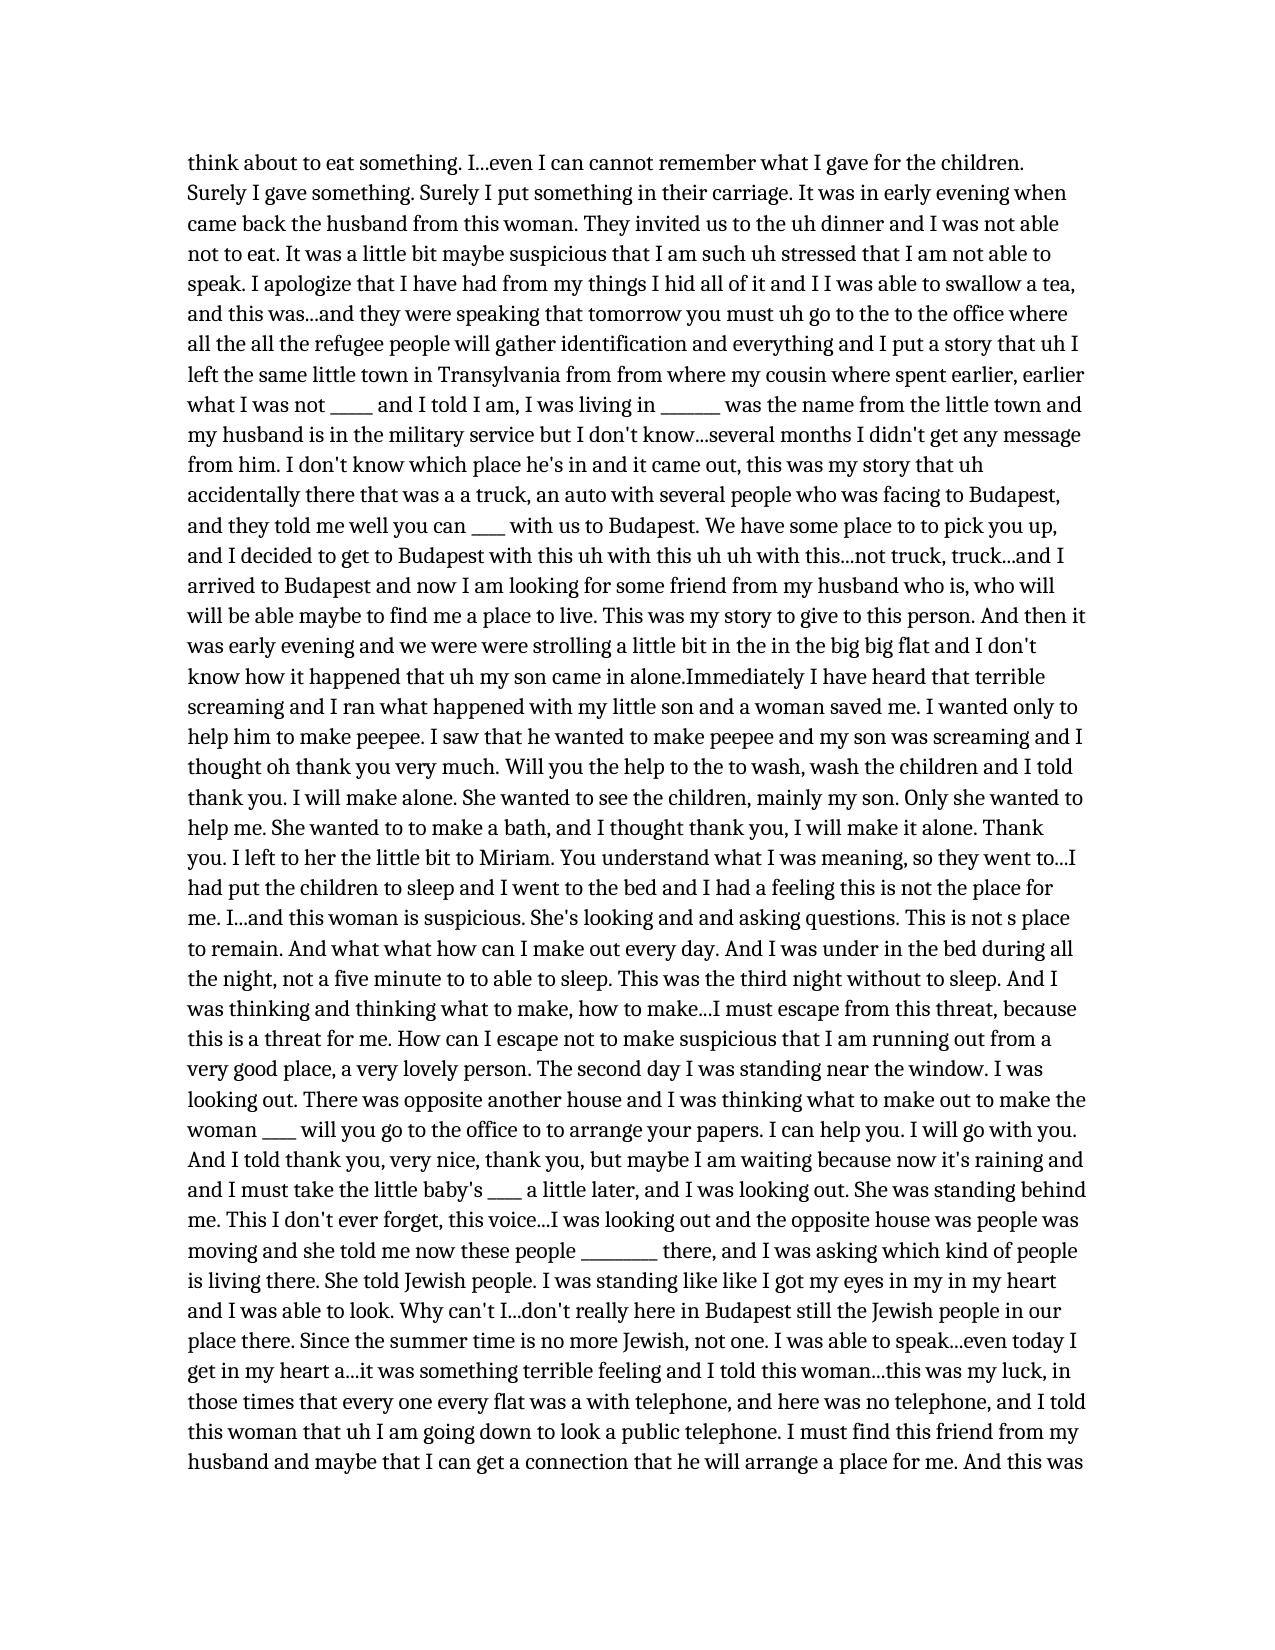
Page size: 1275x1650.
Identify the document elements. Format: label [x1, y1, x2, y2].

text [187, 150, 1087, 1475]
